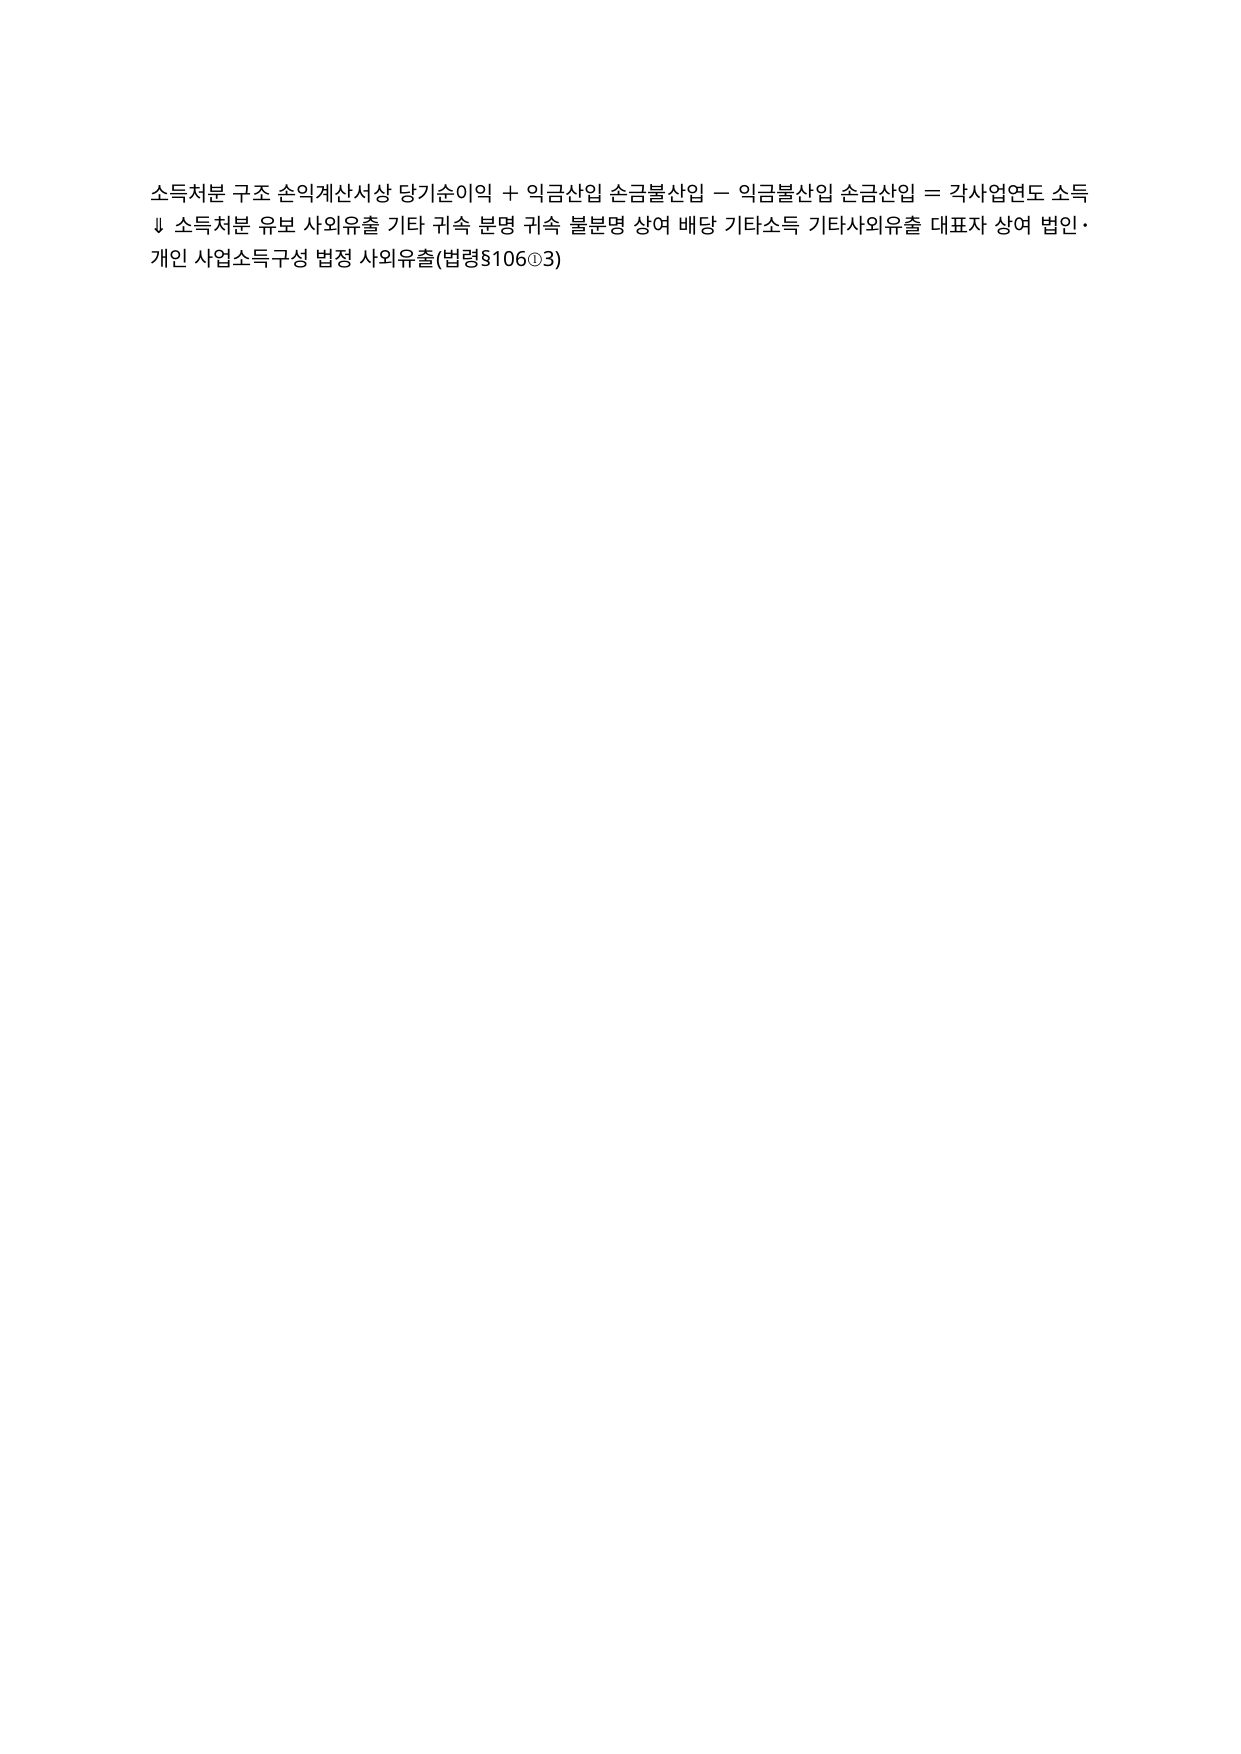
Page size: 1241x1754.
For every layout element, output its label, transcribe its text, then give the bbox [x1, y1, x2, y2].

text 소득처분 구조 손익계산서상 당기순이익 ＋ 익금산입 손금불산입 － 익금불산입 손금산입 ＝ 각사업연도 소득 ⇓ 소득처분 유보 사외유출 기타 귀속 분명 귀속 불분명 상여 배당 기타소득 기타사외유출 대표자 상여 법인･개인 사업소득구성 법정 사외유출(법령§106ⓛ3) [150, 177, 1090, 273]
